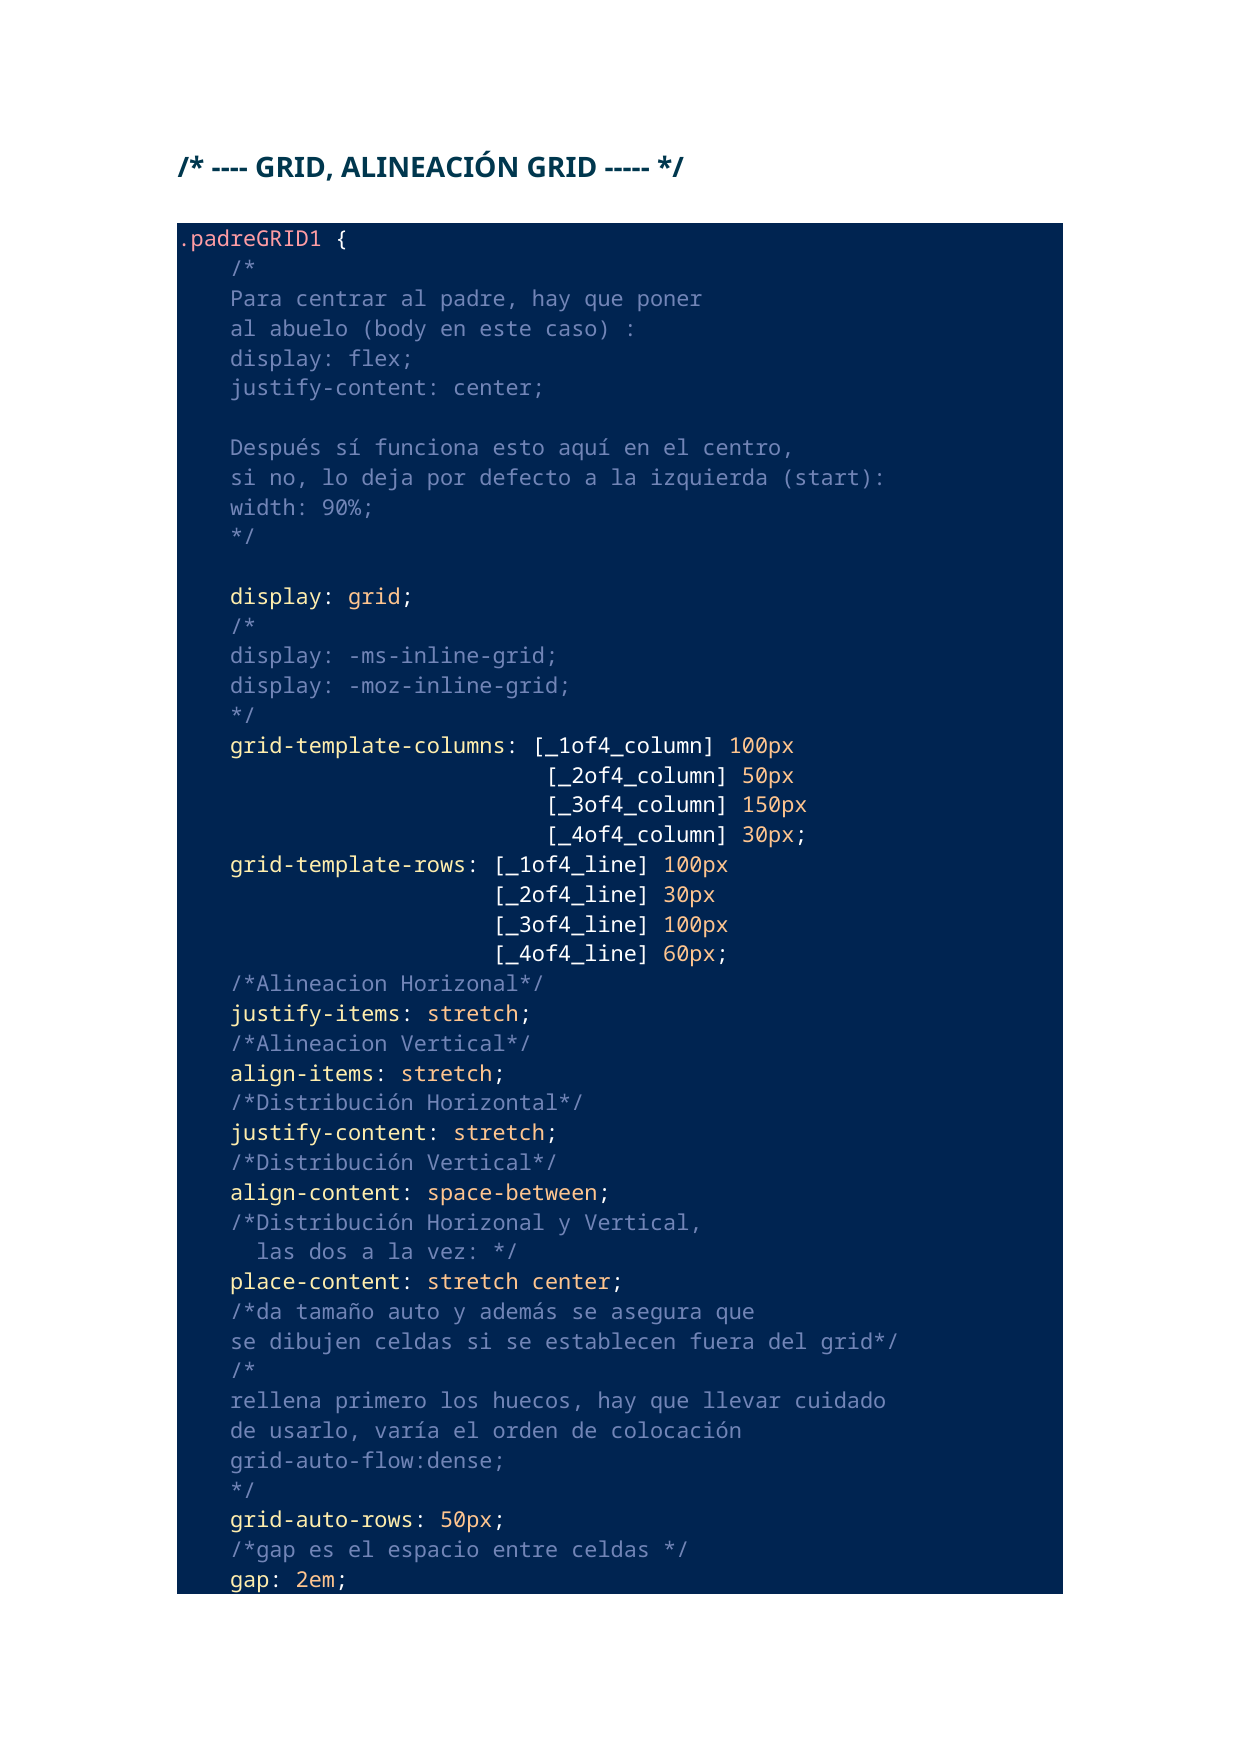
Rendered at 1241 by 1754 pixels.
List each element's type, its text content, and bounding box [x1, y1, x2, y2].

text display: -ms-inline-grid; [177, 641, 1063, 670]
text /* [177, 253, 1063, 283]
text justify-items: stretch; [177, 998, 1063, 1028]
text */ [177, 700, 1063, 730]
text display: -moz-inline-grid; [177, 670, 1063, 700]
text rellena primero los huecos, hay que llevar cuidado [177, 1385, 1063, 1415]
text /*da tamaño auto y además se asegura que [177, 1296, 1063, 1326]
text /*Alineacion Horizonal*/ [177, 968, 1063, 998]
text [_3of4_column] 150px [177, 789, 1063, 819]
text display: flex; [177, 343, 1063, 372]
text [_4of4_column] 30px; [177, 819, 1063, 849]
text /*Distribución Vertical*/ [177, 1147, 1063, 1177]
text grid-template-rows: [_1of4_line] 100px [177, 849, 1063, 879]
text /* [177, 611, 1063, 641]
text Para centrar al padre, hay que poner [177, 283, 1063, 313]
text /* [177, 1356, 1063, 1385]
text grid-auto-rows: 50px; [177, 1504, 1063, 1534]
text se dibujen celdas si se establecen fuera del grid*/ [177, 1326, 1063, 1356]
text /*Distribución Horizonal y Vertical, [177, 1207, 1063, 1236]
text place-content: stretch center; [177, 1266, 1063, 1296]
text [_2of4_column] 50px [177, 760, 1063, 789]
text width: 90%; [177, 492, 1063, 521]
text */ [177, 1475, 1063, 1504]
text align-content: space-between; [177, 1177, 1063, 1207]
text justify-content: stretch; [177, 1117, 1063, 1147]
text de usarlo, varía el orden de colocación [177, 1415, 1063, 1445]
text al abuelo (body en este caso) : [177, 313, 1063, 343]
text grid-auto-flow:dense; [177, 1445, 1063, 1475]
text /*Alineacion Vertical*/ [177, 1028, 1063, 1058]
text align-items: stretch; [177, 1058, 1063, 1087]
text [_4of4_line] 60px; [177, 938, 1063, 968]
text [_3of4_line] 100px [177, 909, 1063, 938]
text /*Distribución Horizontal*/ [177, 1087, 1063, 1117]
text display: grid; [177, 581, 1063, 611]
text si no, lo deja por defecto a la izquierda (start): [177, 462, 1063, 492]
text */ [177, 521, 1063, 551]
text las dos a la vez: */ [177, 1236, 1063, 1266]
text .padreGRID1 { [177, 223, 1063, 253]
text /* ---- GRID, ALINEACIÓN GRID ----- */ [177, 148, 1063, 186]
text Después sí funciona esto aquí en el centro, [177, 432, 1063, 462]
text justify-content: center; [177, 372, 1063, 402]
text [_2of4_line] 30px [177, 879, 1063, 909]
text gap: 2em; [177, 1564, 1063, 1594]
text grid-template-columns: [_1of4_column] 100px [177, 730, 1063, 760]
text /*gap es el espacio entre celdas */ [177, 1534, 1063, 1564]
